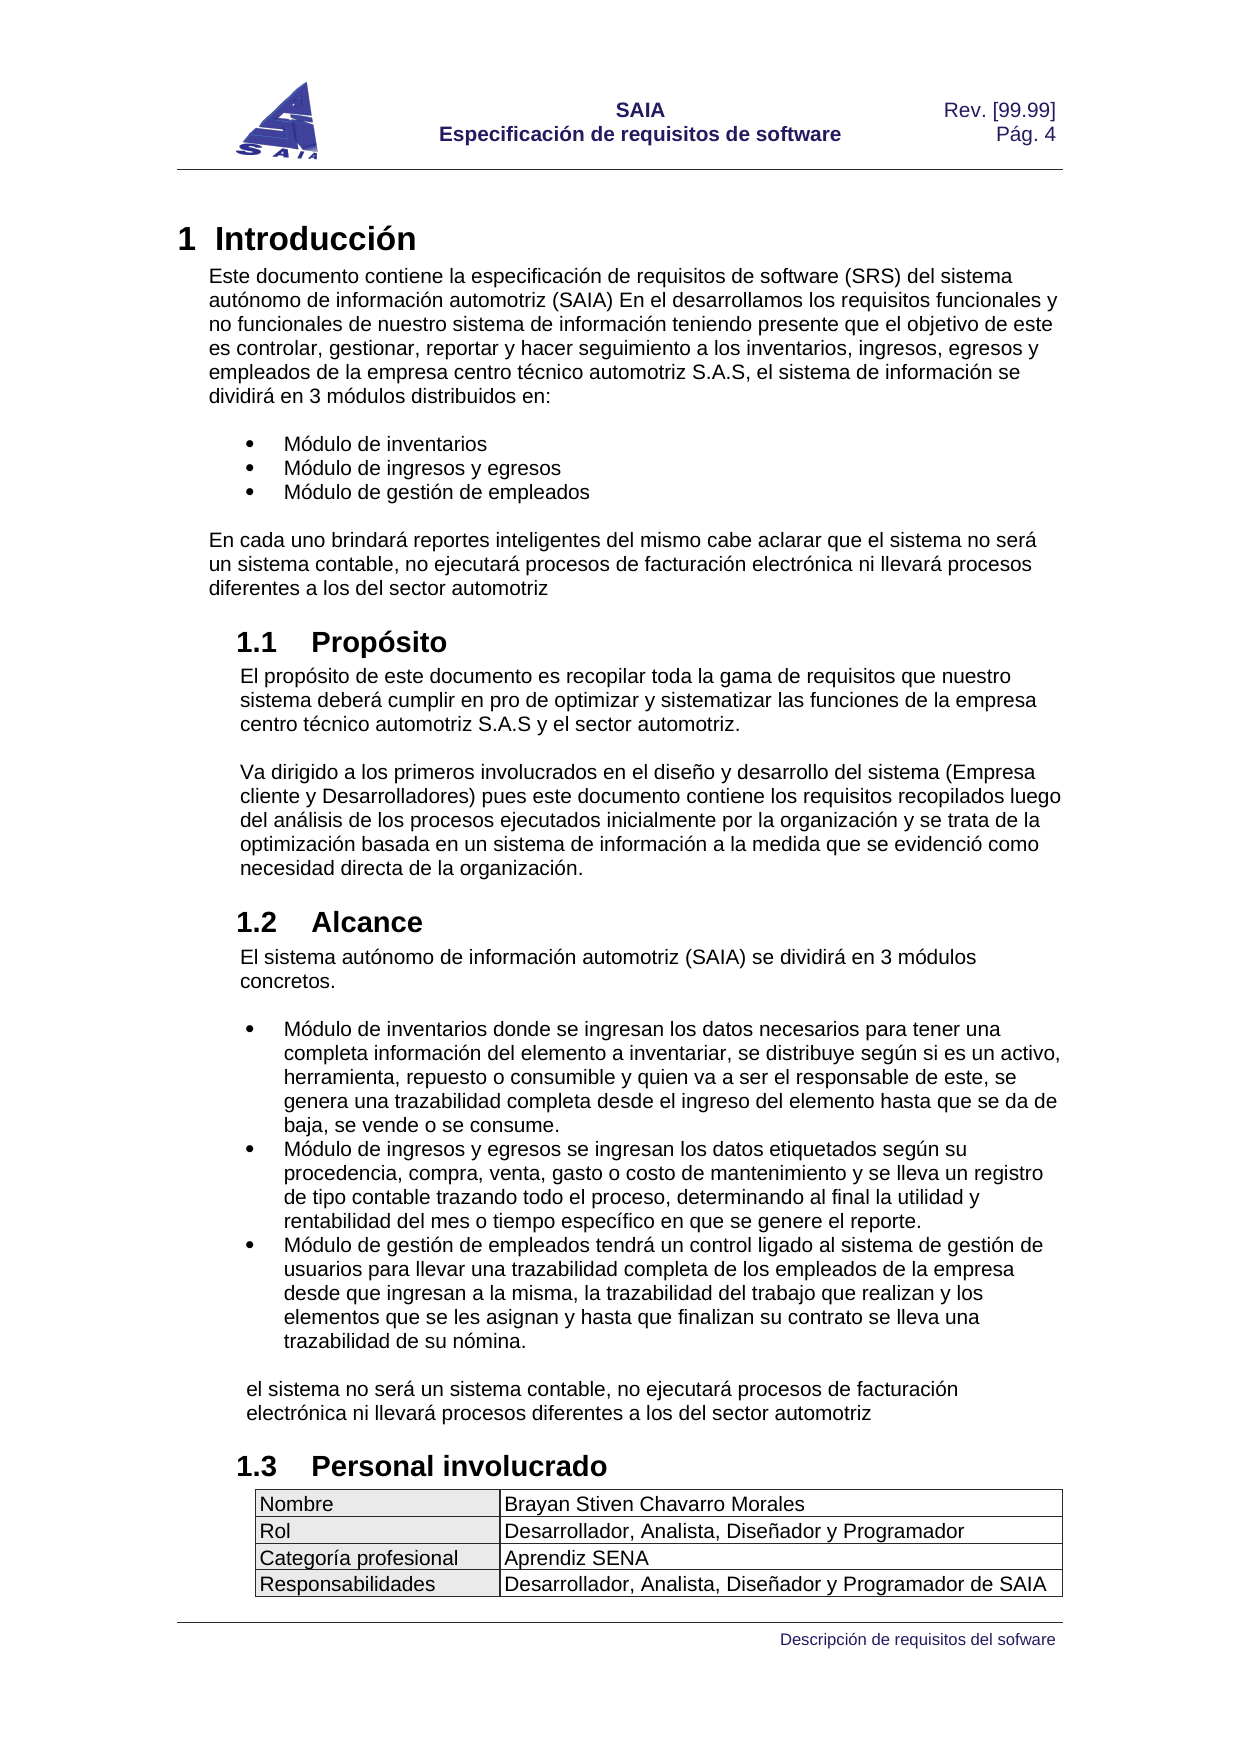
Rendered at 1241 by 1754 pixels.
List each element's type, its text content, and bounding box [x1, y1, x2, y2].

table_cell Rol [256, 1517, 499, 1543]
text El propósito de este documento es recopilar toda la gama de requisitos que nuestro sistema deberá cumplir en pro de optimizar y sistematizar las funciones de la empresa centro técnico automotriz S.A.S y el sector automotriz. [240, 664, 1063, 736]
table_cell Desarrollador, Analista, Diseñador y Programador de SAIA [501, 1570, 1062, 1596]
table_cell Categoría profesional [256, 1544, 499, 1569]
table_cell Desarrollador, Analista, Diseñador y Programador [501, 1517, 1062, 1543]
text el sistema no será un sistema contable, no ejecutará procesos de facturación electrónica ni llevará procesos diferentes a los del sector automotriz [246, 1376, 1063, 1424]
picture [233, 81, 322, 162]
text El sistema autónomo de información automotriz (SAIA) se dividirá en 3 módulos concretos. [240, 945, 1063, 993]
text Este documento contiene la especificación de requisitos de software (SRS) del sistema autónomo de información automotriz (SAIA) En el desarrollamos los requisitos funcionales y no funcionales de nuestro sistema de información teniendo presente que el objetivo de este es controlar, gestionar, reportar y hacer seguimiento a los inventarios, ingresos, egresos y empleados de la empresa centro técnico automotriz S.A.S, el sistema de información se dividirá en 3 módulos distribuidos en: [208, 264, 1063, 408]
text En cada uno brindará reportes inteligentes del mismo cabe aclarar que el sistema no será un sistema contable, no ejecutará procesos de facturación electrónica ni llevará procesos diferentes a los del sector automotriz [208, 528, 1063, 599]
list Módulo de ingresos y egresos [246, 456, 1063, 480]
list Módulo de inventarios [246, 432, 1063, 456]
table_header Brayan Stiven Chavarro Morales [501, 1490, 1062, 1516]
subtitle Personal involucrado [236, 1449, 1063, 1483]
list Módulo de gestión de empleados tendrá un control ligado al sistema de gestión de usuarios para llevar una trazabilidad completa de los empleados de la empresa desde que ingresan a la misma, la trazabilidad del trabajo que realizan y los elementos que se les asignan y hasta que finalizan su contrato se lleva una trazabilidad de su nómina. [246, 1232, 1063, 1352]
table_cell Aprendiz SENA [501, 1544, 1062, 1569]
list Módulo de gestión de empleados [246, 480, 1063, 504]
subtitle Alcance [236, 905, 1063, 938]
list Módulo de inventarios donde se ingresan los datos necesarios para tener una completa información del elemento a inventariar, se distribuye según si es un activo, herramienta, repuesto o consumible y quien va a ser el responsable de este, se genera una trazabilidad completa desde el ingreso del elemento hasta que se da de baja, se vende o se consume. [246, 1017, 1063, 1137]
list Módulo de ingresos y egresos se ingresan los datos etiquetados según su procedencia, compra, venta, gasto o costo de mantenimiento y se lleva un registro de tipo contable trazando todo el proceso, determinando al final la utilidad y rentabilidad del mes o tiempo específico en que se genere el reporte. [246, 1137, 1063, 1232]
subtitle Propósito [236, 624, 1063, 658]
text Va dirigido a los primeros involucrados en el diseño y desarrollo del sistema (Empresa cliente y Desarrolladores) pues este documento contiene los requisitos recopilados luego del análisis de los procesos ejecutados inicialmente por la organización y se trata de la optimización basada en un sistema de información a la medida que se evidenció como necesidad directa de la organización. [240, 760, 1063, 880]
table_cell Responsabilidades [256, 1570, 499, 1596]
subtitle Introducción [177, 219, 1063, 258]
table_header Nombre [256, 1490, 499, 1516]
